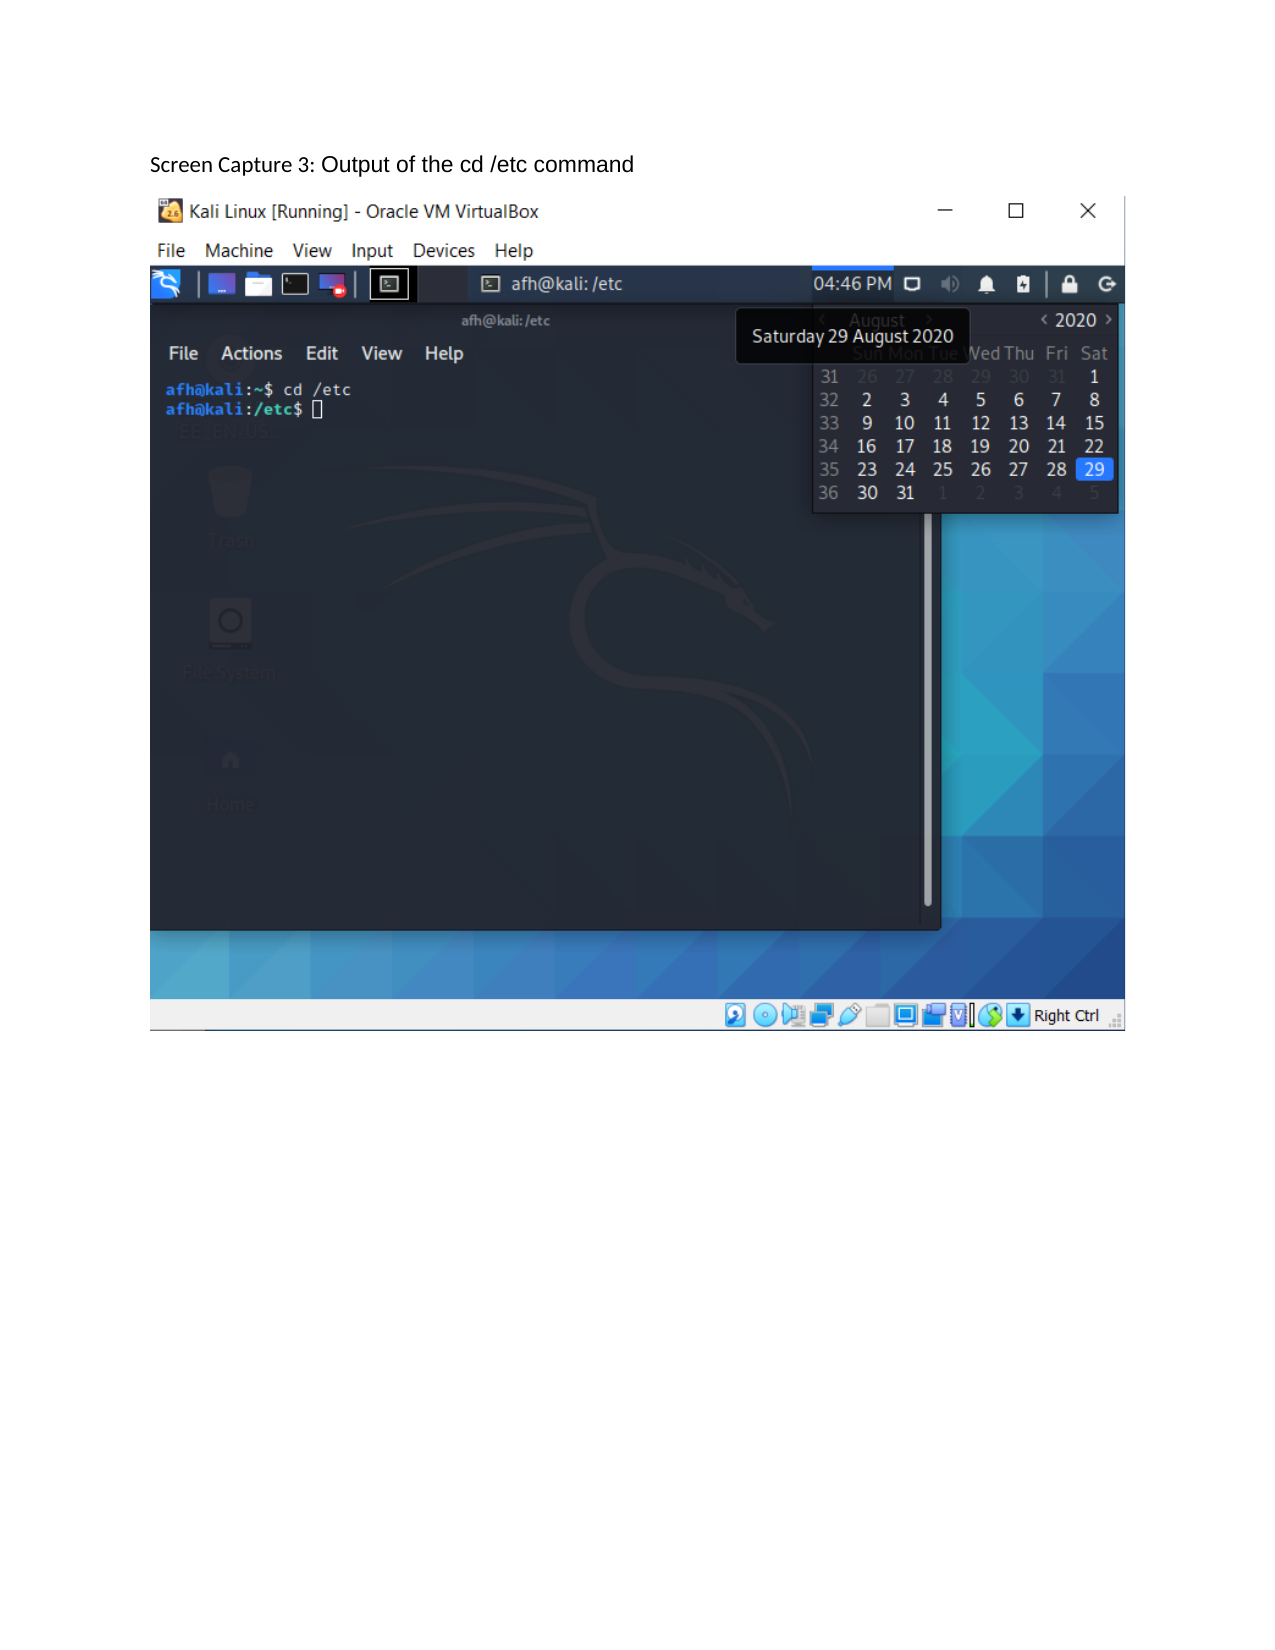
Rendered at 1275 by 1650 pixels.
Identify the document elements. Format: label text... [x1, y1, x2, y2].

picture [150, 196, 1125, 1031]
text Screen Capture 3: Output of the cd /etc command [150, 150, 1125, 178]
